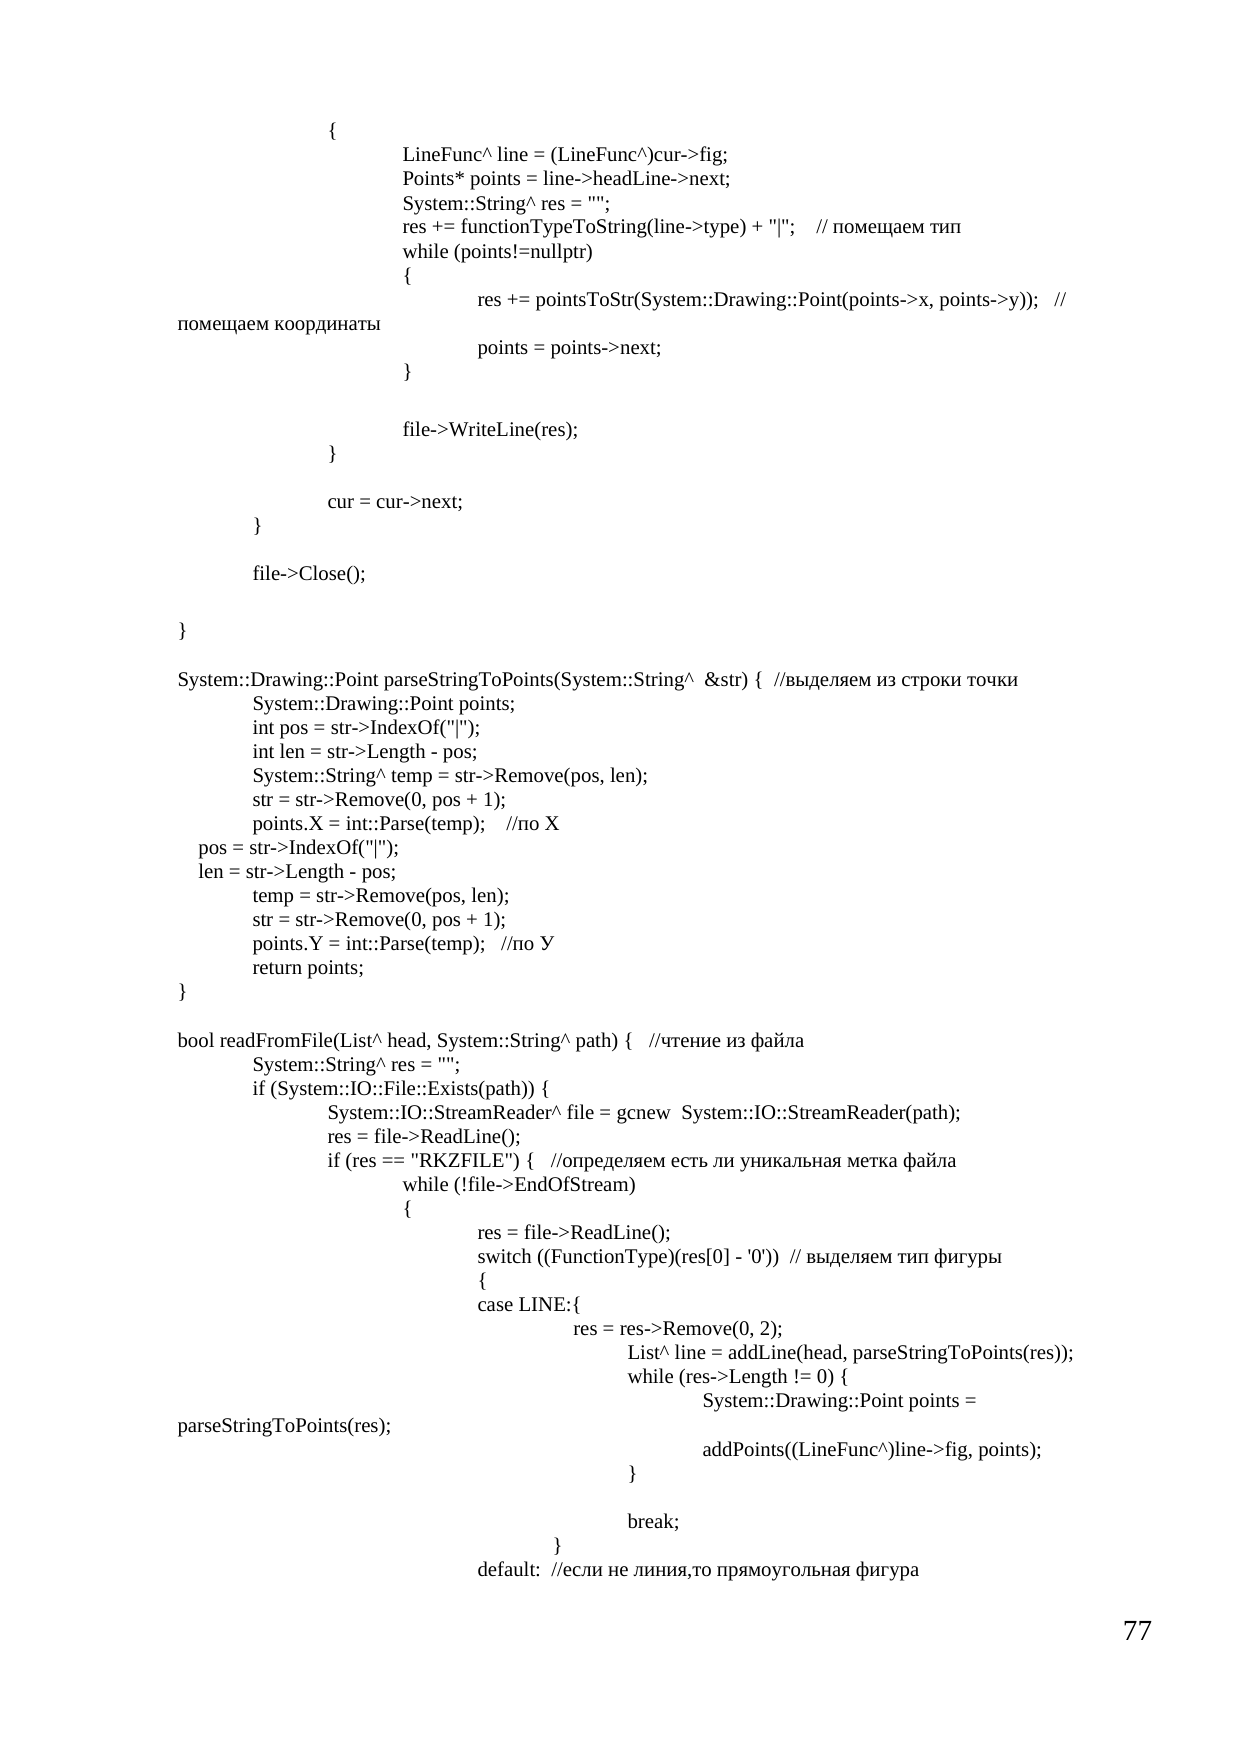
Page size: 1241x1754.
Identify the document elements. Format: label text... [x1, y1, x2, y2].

text System::Drawing::Point points; [177, 691, 1152, 715]
text return points; [177, 955, 1152, 979]
text switch ((FunctionType)(res[0] - '0')) // выделяем тип фигуры [177, 1244, 1152, 1268]
text LineFunc^ line = (LineFunc^)cur->fig; [177, 142, 1152, 166]
text len = str->Length - pos; [177, 859, 1152, 883]
text points.Y = int::Parse(temp); //по У [177, 931, 1152, 955]
text while (points!=nullptr) [177, 238, 1152, 263]
text file->Close(); [177, 561, 1152, 585]
text System::String^ res = ""; [177, 190, 1152, 214]
text System::Drawing::Point points = parseStringToPoints(res); [177, 1388, 1152, 1437]
text { [177, 118, 1152, 142]
text } [177, 618, 1152, 642]
text str = str->Remove(0, pos + 1); [177, 907, 1152, 931]
text int pos = str->IndexOf("|"); [177, 715, 1152, 739]
text cur = cur->next; [177, 489, 1152, 513]
text } [177, 1533, 1152, 1557]
text { [177, 1268, 1152, 1292]
text temp = str->Remove(pos, len); [177, 883, 1152, 907]
text List^ line = addLine(head, parseStringToPoints(res)); [177, 1340, 1152, 1364]
text points.X = int::Parse(temp); //по Х [177, 811, 1152, 835]
text file->WriteLine(res); [177, 416, 1152, 441]
text { [177, 1196, 1152, 1220]
text points = points->next; [177, 335, 1152, 359]
text bool readFromFile(List^ head, System::String^ path) { //чтение из файла [177, 1027, 1152, 1052]
text } [177, 359, 1152, 383]
text addPoints((LineFunc^)line->fig, points); [177, 1437, 1152, 1461]
text while (res->Length != 0) { [177, 1364, 1152, 1388]
text str = str->Remove(0, pos + 1); [177, 787, 1152, 811]
text System::Drawing::Point parseStringToPoints(System::String^ &str) { //выделяем из строки точки [177, 667, 1152, 691]
text pos = str->IndexOf("|"); [177, 835, 1152, 859]
text System::String^ temp = str->Remove(pos, len); [177, 763, 1152, 787]
text case LINE:{ [177, 1292, 1152, 1316]
text Points* points = line->headLine->next; [177, 166, 1152, 190]
text { [177, 263, 1152, 287]
text } [177, 441, 1152, 464]
text if (res == "RKZFILE") { //определяем есть ли уникальная метка файла [177, 1148, 1152, 1172]
text res = file->ReadLine(); [177, 1220, 1152, 1244]
text System::String^ res = ""; [177, 1052, 1152, 1076]
text int len = str->Length - pos; [177, 739, 1152, 763]
text } [177, 1461, 1152, 1485]
text if (System::IO::File::Exists(path)) { [177, 1076, 1152, 1100]
text res = file->ReadLine(); [177, 1124, 1152, 1148]
text System::IO::StreamReader^ file = gcnew System::IO::StreamReader(path); [177, 1100, 1152, 1124]
text default: //если не линия,то прямоугольная фигура [177, 1557, 1152, 1581]
text res = res->Remove(0, 2); [177, 1316, 1152, 1340]
text res += functionTypeToString(line->type) + "|"; // помещаем тип [177, 214, 1152, 238]
text break; [177, 1509, 1152, 1533]
text while (!file->EndOfStream) [177, 1172, 1152, 1196]
text } [177, 513, 1152, 537]
text } [177, 979, 1152, 1003]
text res += pointsToStr(System::Drawing::Point(points->x, points->y)); // помещаем координаты [177, 287, 1152, 335]
